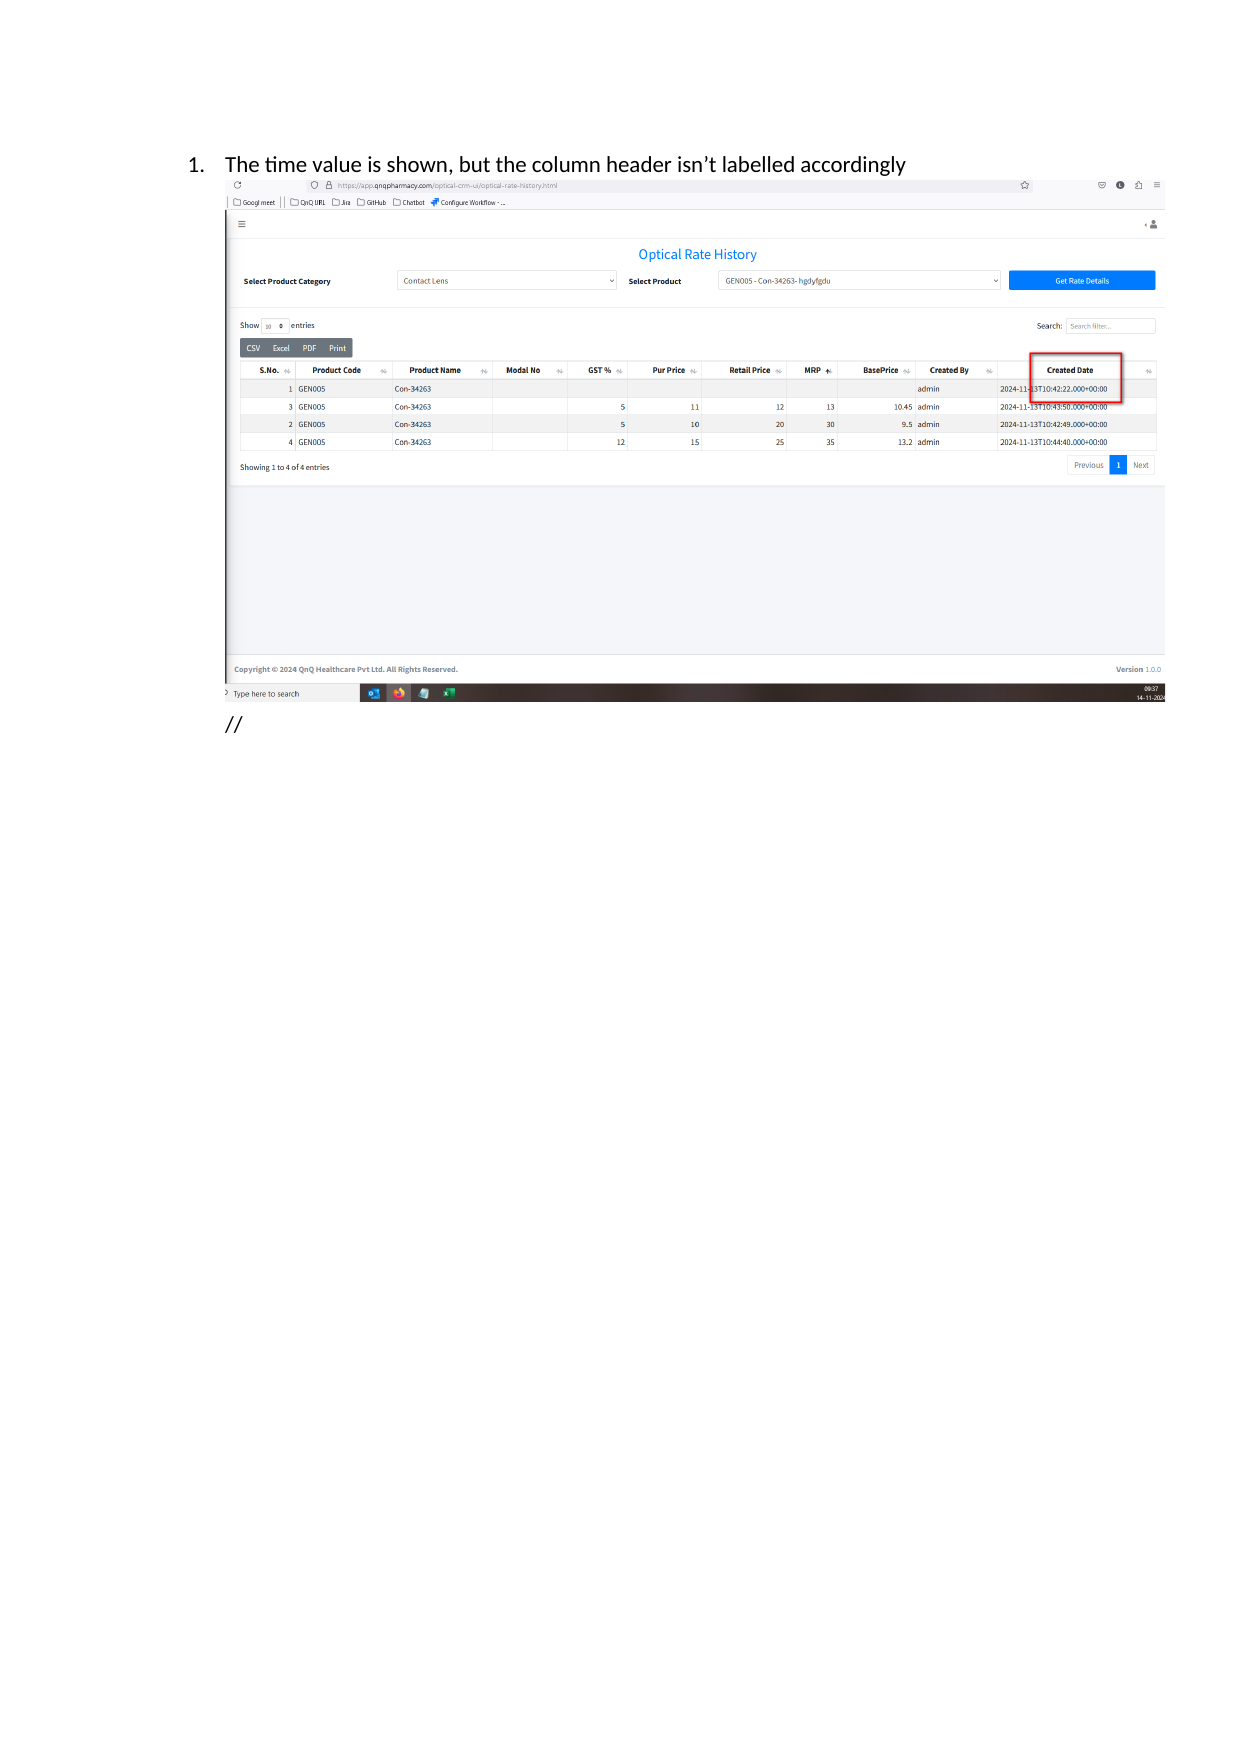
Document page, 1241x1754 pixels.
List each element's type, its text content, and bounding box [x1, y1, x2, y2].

picture [225, 180, 1166, 702]
